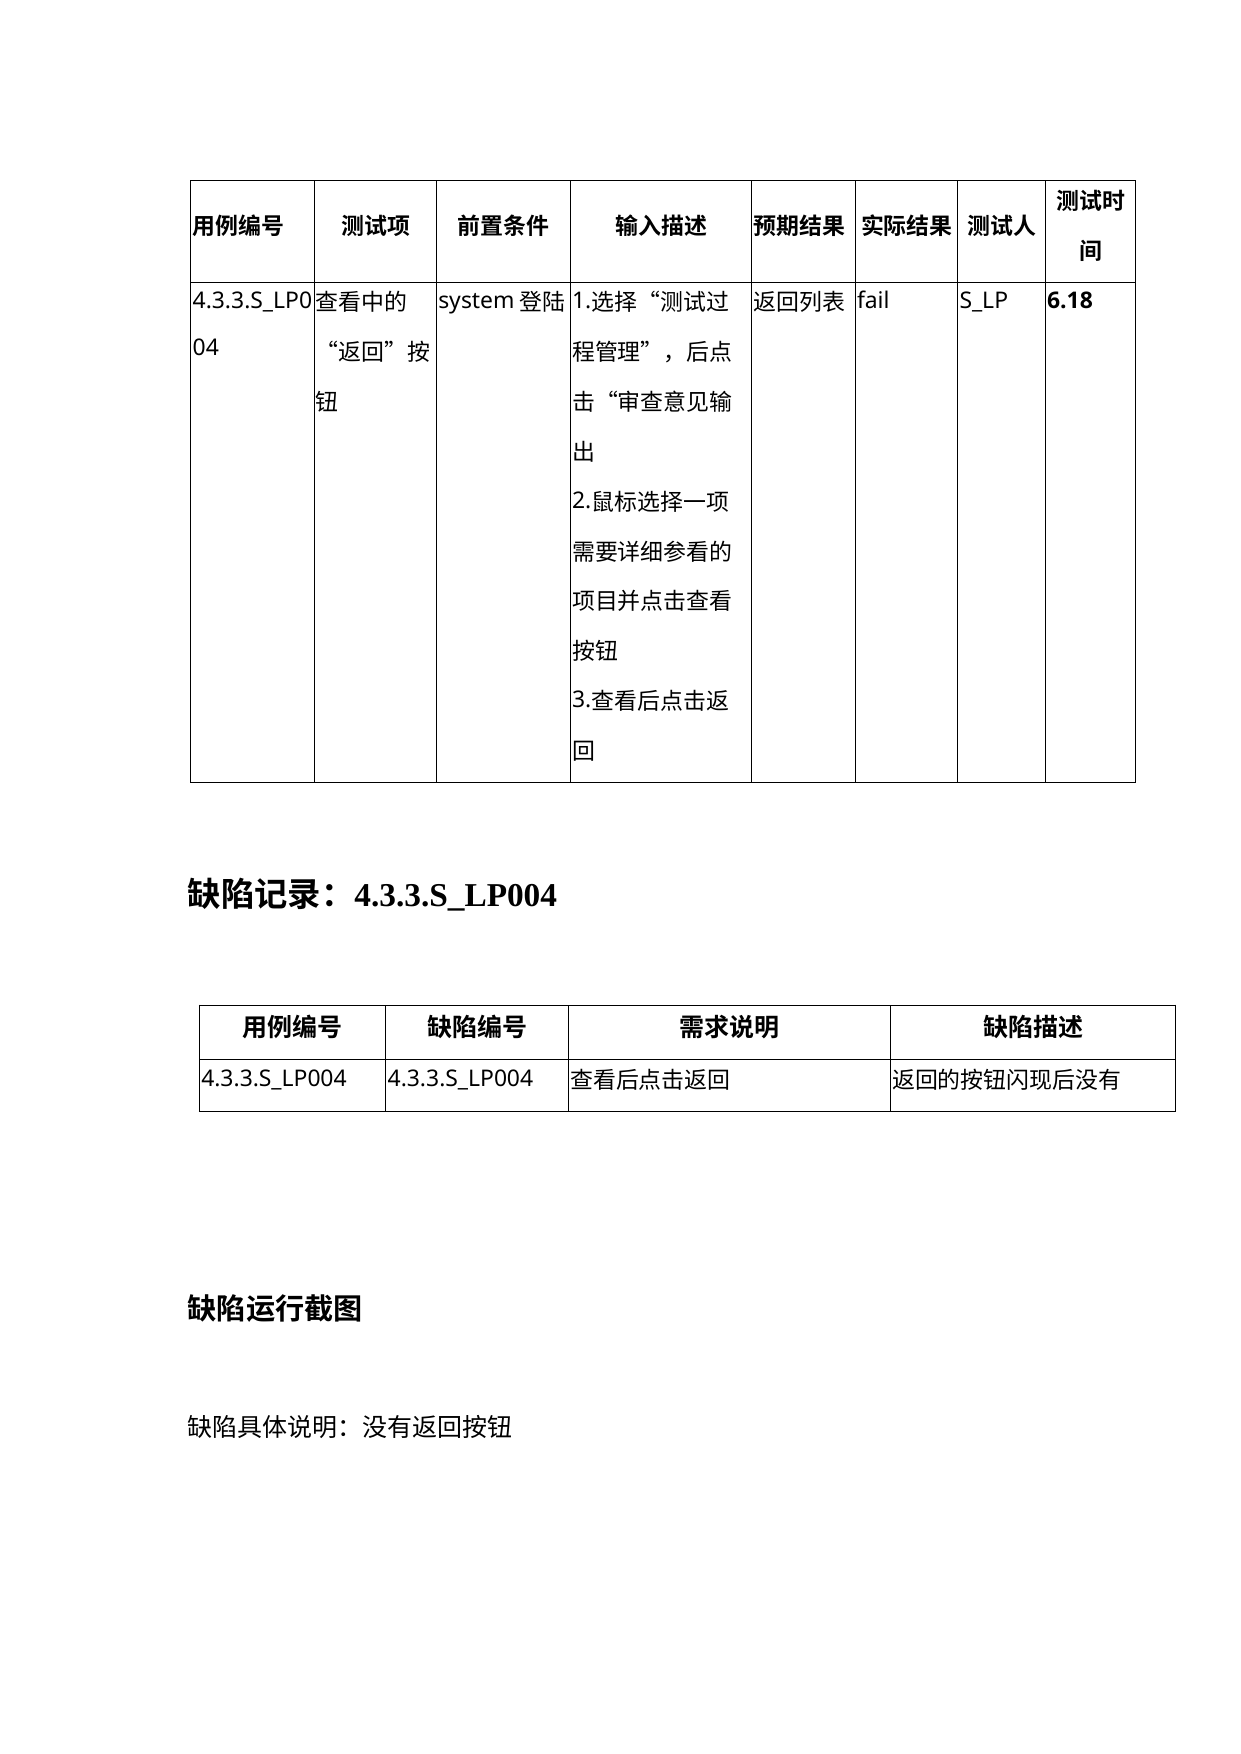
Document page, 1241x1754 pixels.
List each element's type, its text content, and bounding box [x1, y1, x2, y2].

table_header 用例编号 [191, 181, 314, 282]
table_cell fail [856, 283, 957, 782]
table_cell 查看中的“返回”按钮 [315, 283, 436, 782]
table_cell 返回列表 [752, 283, 855, 782]
text 缺陷具体说明：没有返回按钮 [187, 1393, 1053, 1458]
table_cell 6.18 [1046, 283, 1135, 782]
table_cell 返回的按钮闪现后没有 [891, 1060, 1175, 1111]
subtitle 缺陷运行截图 [187, 1274, 1053, 1339]
table_cell 4.3.3.S_LP004 [191, 283, 314, 782]
table_header 测试时间 [1046, 181, 1135, 282]
table_header 输入描述 [571, 181, 751, 282]
subtitle 缺陷记录：4.3.3.S_LP004 [187, 162, 1053, 924]
table_header 前置条件 [437, 181, 570, 282]
table_header 缺陷描述 [891, 1006, 1175, 1059]
table_cell 查看后点击返回 [569, 1060, 890, 1111]
table_cell system登陆 [437, 283, 570, 782]
table_cell 4.3.3.S_LP004 [200, 1060, 385, 1111]
table_cell 4.3.3.S_LP004 [386, 1060, 568, 1111]
table_header 测试项 [315, 181, 436, 282]
table_header 缺陷编号 [386, 1006, 568, 1059]
table_header 实际结果 [856, 181, 957, 282]
table_header 用例编号 [200, 1006, 385, 1059]
table_cell S_LP [958, 283, 1045, 782]
table_cell 1.选择“测试过程管理”，后点击“审查意见输出 2.鼠标选择一项需要详细参看的项目并点击查看按钮 3.查看后点击返回 [571, 283, 751, 782]
table_header 预期结果 [752, 181, 855, 282]
table_header 需求说明 [569, 1006, 890, 1059]
table_header 测试人 [958, 181, 1045, 282]
